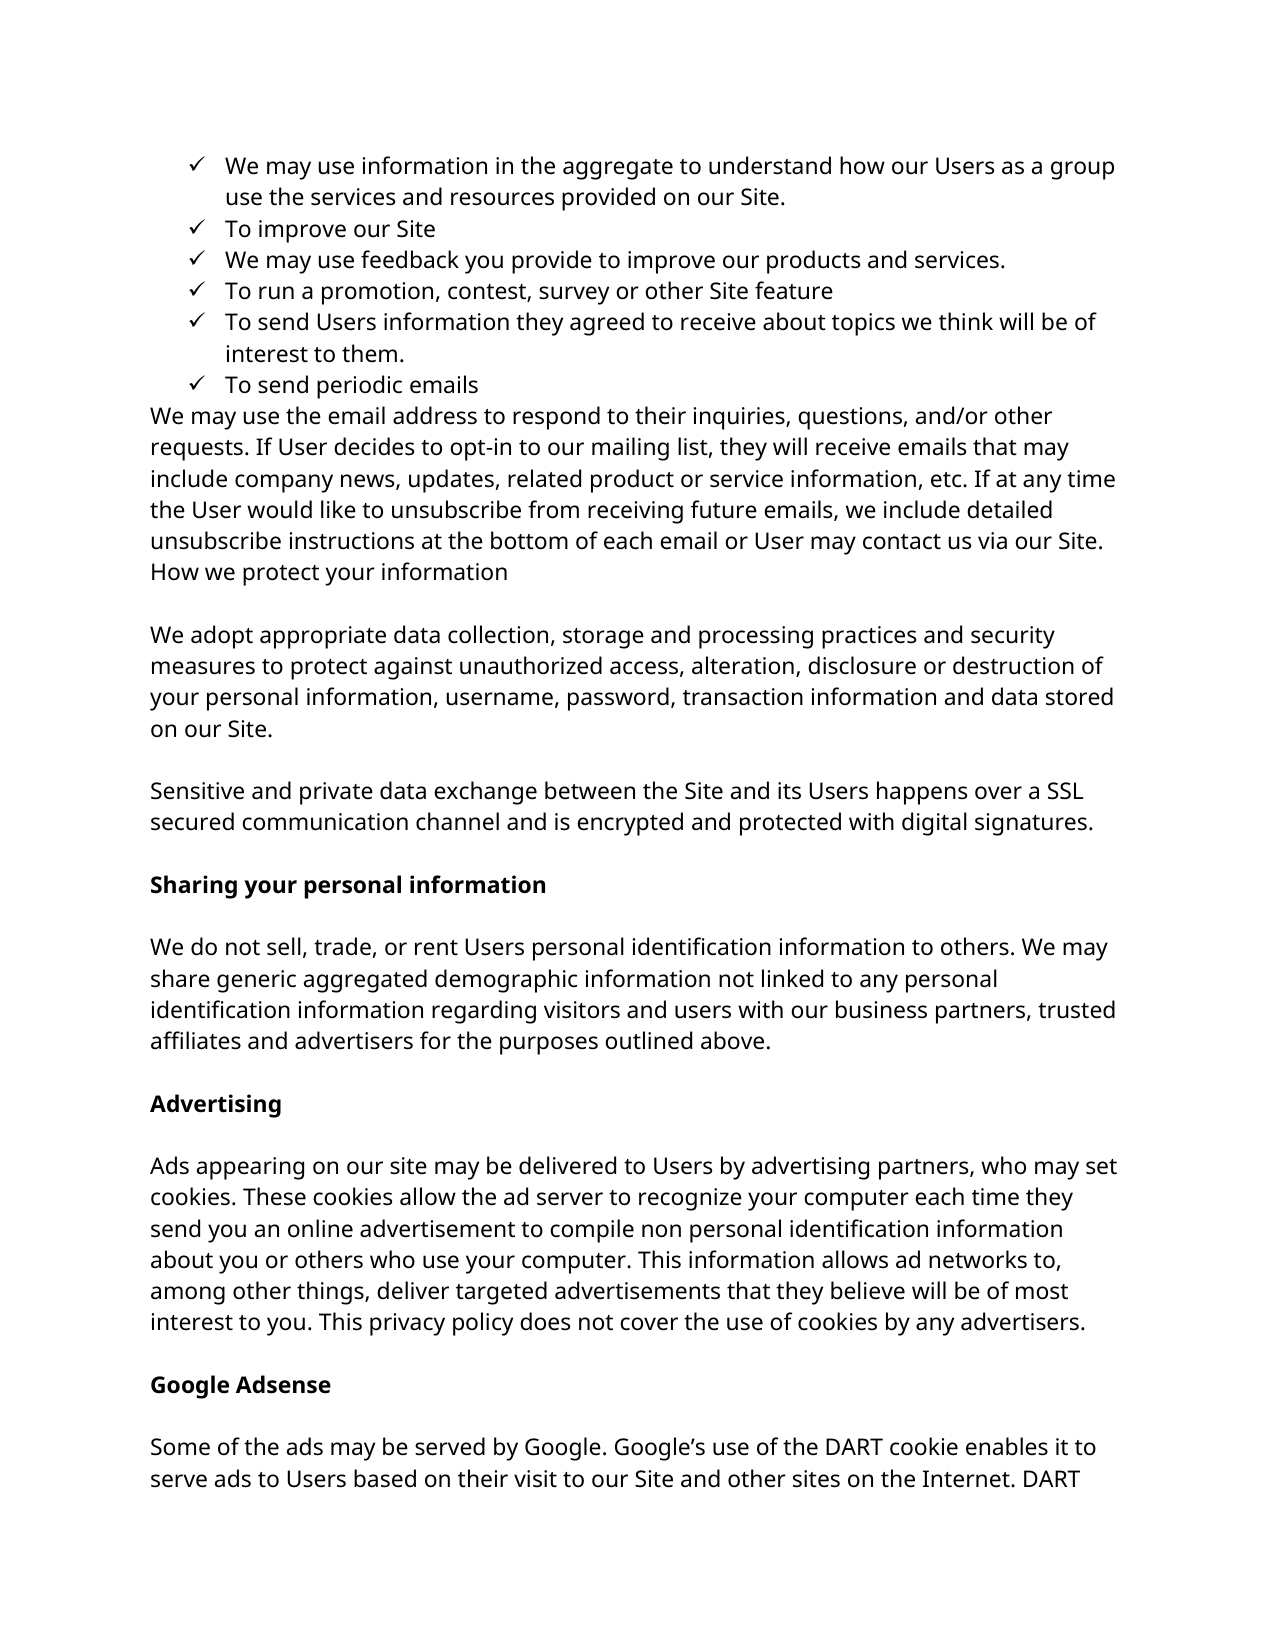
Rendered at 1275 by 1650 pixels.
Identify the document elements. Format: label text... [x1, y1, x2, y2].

text Sensitive and private data exchange between the Site and its Users happens over a SSL secured communication channel and is encrypted and protected with digital signatures. [150, 775, 1125, 837]
text Sharing your personal information [150, 869, 1125, 900]
text Ads appearing on our site may be delivered to Users by advertising partners, who may set cookies. These cookies allow the ad server to recognize your computer each time they send you an online advertisement to compile non personal identification information about you or others who use your computer. This information allows ad networks to, among other things, deliver targeted advertisements that they believe will be of most interest to you. This privacy policy does not cover the use of cookies by any advertisers. [150, 1150, 1125, 1337]
text We adopt appropriate data collection, storage and processing practices and security measures to protect against unauthorized access, alteration, disclosure or destruction of your personal information, username, password, transaction information and data stored on our Site. [150, 619, 1125, 744]
text We may use the email address to respond to their inquiries, questions, and/or other requests. If User decides to opt-in to our mailing list, they will receive emails that may include company news, updates, related product or service information, etc. If at any time the User would like to unsubscribe from receiving future emails, we include detailed unsubscribe instructions at the bottom of each email or User may contact us via our Site. [150, 400, 1125, 556]
text We do not sell, trade, or rent Users personal identification information to others. We may share generic aggregated demographic information not linked to any personal identification information regarding visitors and users with our business partners, trusted affiliates and advertisers for the purposes outlined above. [150, 931, 1125, 1056]
text Google Adsense [150, 1369, 1125, 1400]
text Advertising [150, 1087, 1125, 1119]
text How we protect your information [150, 556, 1125, 587]
list To send Users information they agreed to receive about topics we think will be of interest to them. [187, 306, 1125, 369]
list We may use information in the aggregate to understand how our Users as a group use the services and resources provided on our Site. [187, 150, 1125, 212]
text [150, 1431, 1125, 1494]
list To send periodic emails [187, 369, 1125, 400]
list We may use feedback you provide to improve our products and services. [187, 244, 1125, 275]
list To run a promotion, contest, survey or other Site feature [187, 275, 1125, 306]
list To improve our Site [187, 212, 1125, 244]
